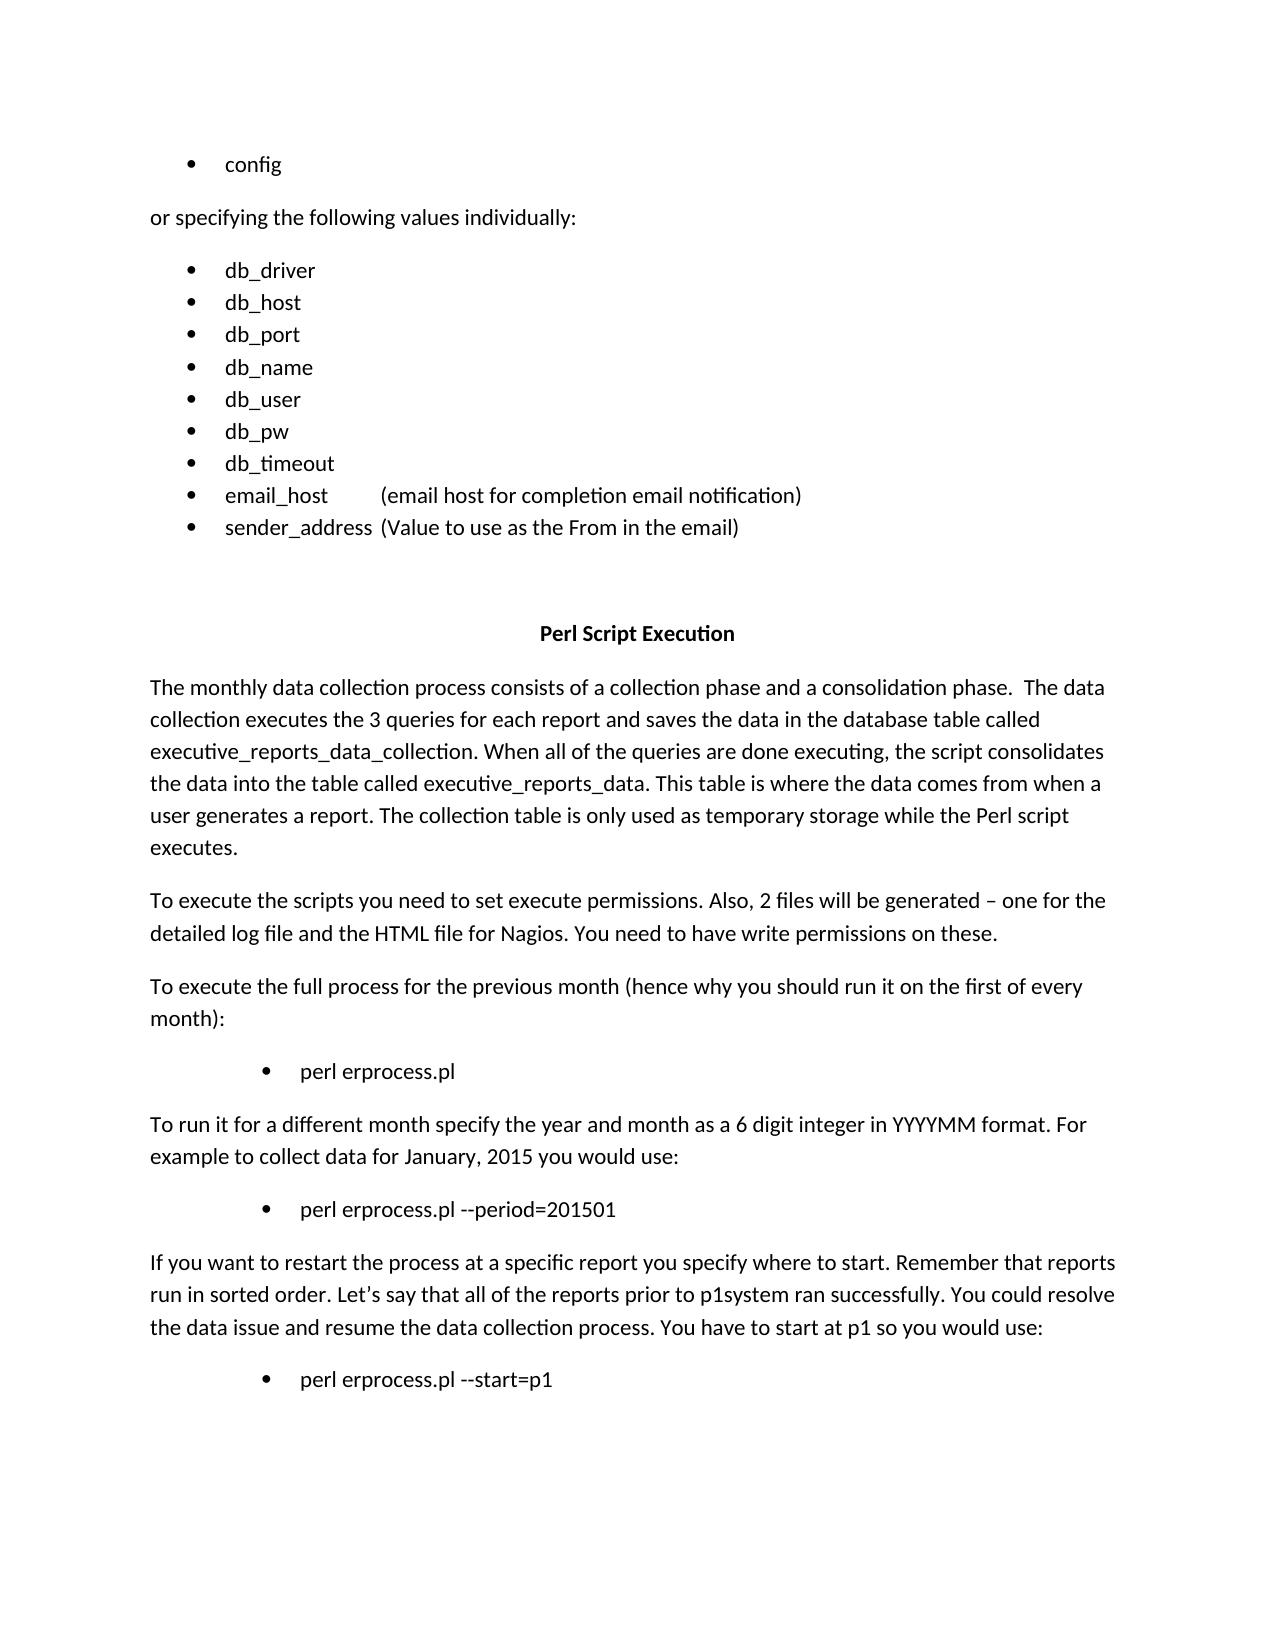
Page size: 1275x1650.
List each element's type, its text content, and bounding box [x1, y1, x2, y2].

list db_port [187, 320, 1125, 348]
list db_host [187, 288, 1125, 316]
text Perl Script Execution [150, 619, 1125, 648]
text To execute the scripts you need to set execute permissions. Also, 2 files will be generated – one for the detailed log file and the HTML file for Nagios. You need to have write permissions on these. [150, 887, 1125, 947]
text If you want to restart the process at a specific report you specify where to start. Remember that reports run in sorted order. Let’s say that all of the reports prior to p1system ran successfully. You could resolve the data issue and resume the data collection process. You have to start at p1 so you would use: [150, 1248, 1125, 1341]
list config [187, 150, 1125, 178]
list perl erprocess.pl --start=p1 [262, 1366, 1125, 1394]
list db_name [187, 353, 1125, 381]
text To execute the full process for the previous month (hence why you should run it on the first of every month): [150, 972, 1125, 1032]
list sender_address (Value to use as the From in the email) [187, 513, 1125, 542]
text The monthly data collection process consists of a collection phase and a consolidation phase. The data collection executes the 3 queries for each report and saves the data in the database table called executive_reports_data_collection. When all of the queries are done executing, the script consolidates the data into the table called executive_reports_data. This table is where the data comes from when a user generates a report. The collection table is only used as temporary storage while the Perl script executes. [150, 673, 1125, 862]
text or specifying the following values individually: [150, 203, 1125, 231]
list db_user [187, 385, 1125, 413]
list perl erprocess.pl --period=201501 [262, 1195, 1125, 1223]
list db_timeout [187, 449, 1125, 477]
list db_pw [187, 417, 1125, 445]
list db_driver [187, 256, 1125, 284]
list perl erprocess.pl [262, 1057, 1125, 1085]
list email_host (email host for completion email notification) [187, 481, 1125, 509]
text To run it for a different month specify the year and month as a 6 digit integer in YYYYMM format. For example to collect data for January, 2015 you would use: [150, 1110, 1125, 1170]
